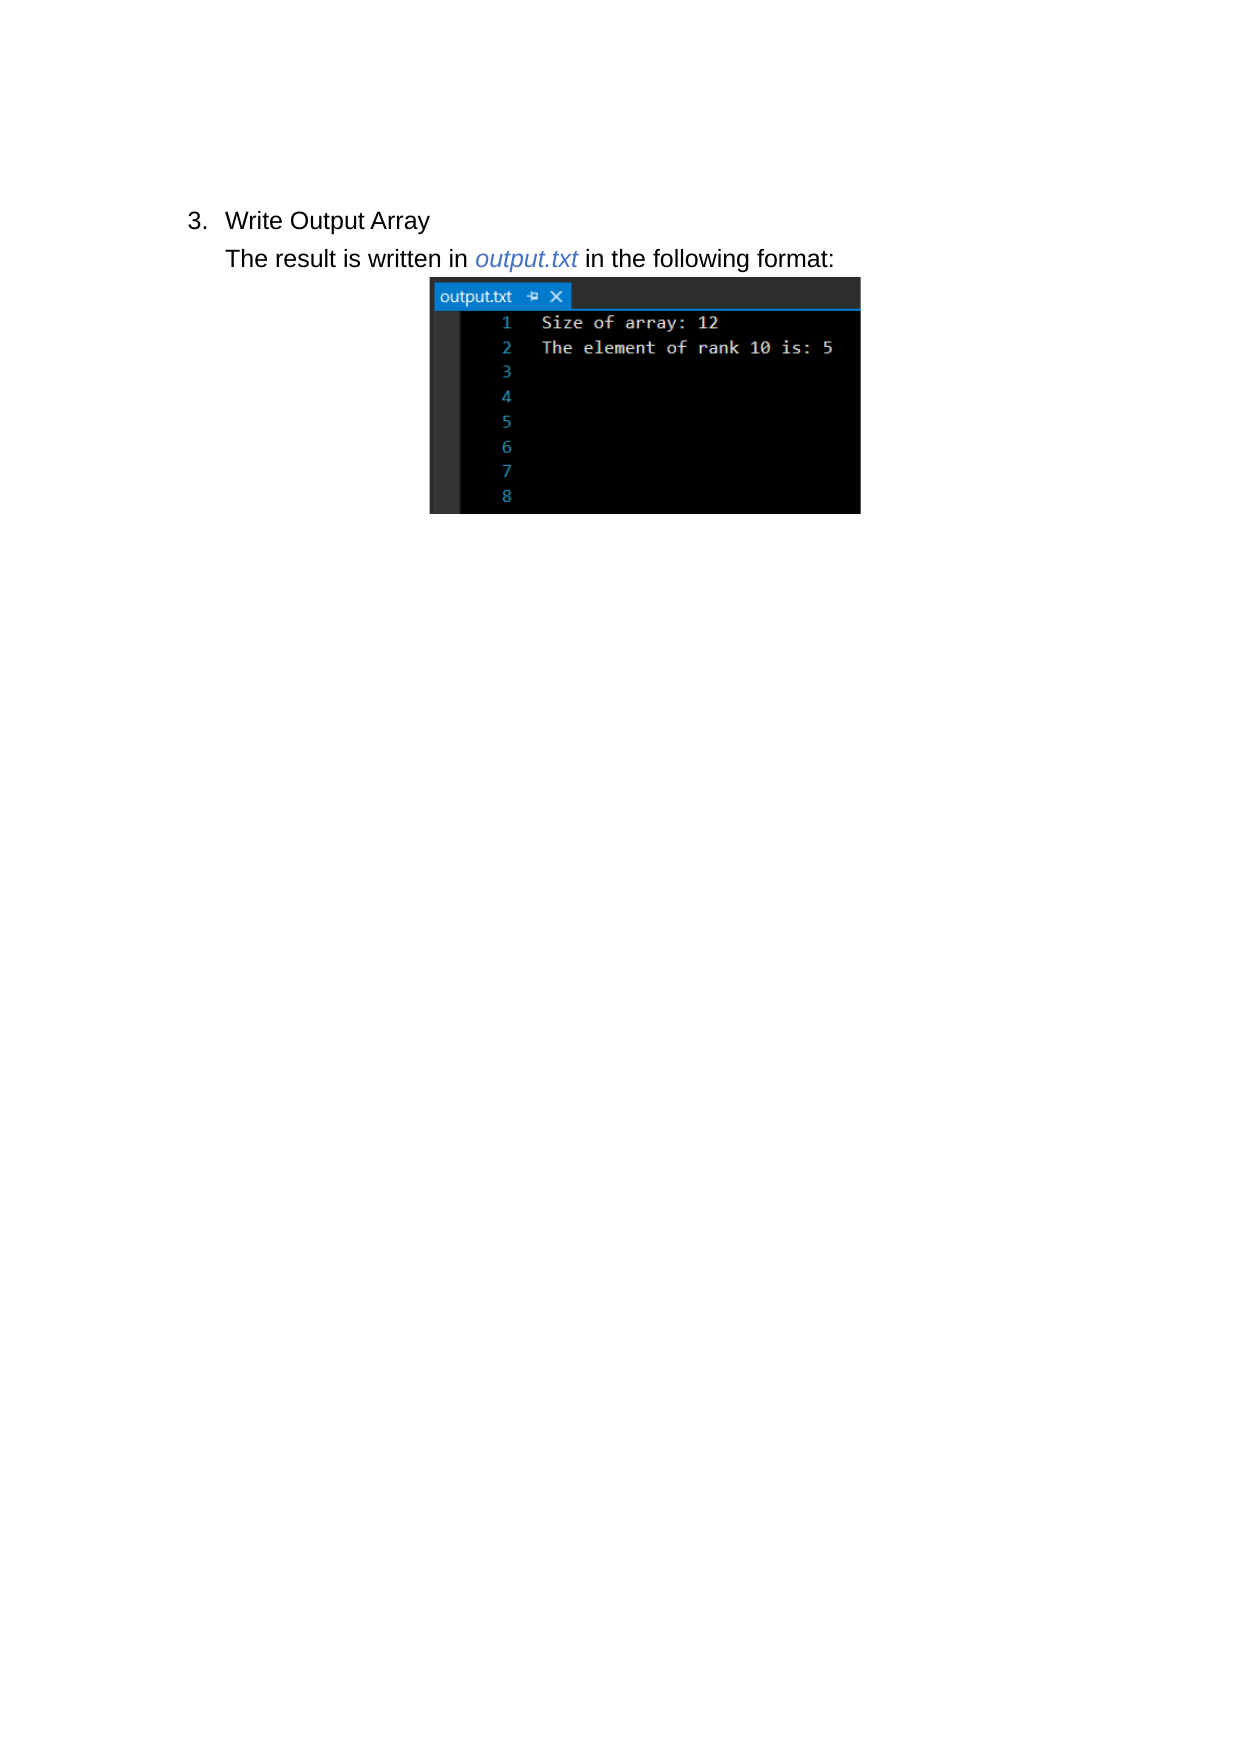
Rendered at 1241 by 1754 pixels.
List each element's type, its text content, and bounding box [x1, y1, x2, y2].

list Write Output Array [187, 202, 1053, 239]
list The result is written in output.txt in the following format: [225, 239, 1053, 277]
picture [429, 277, 861, 514]
